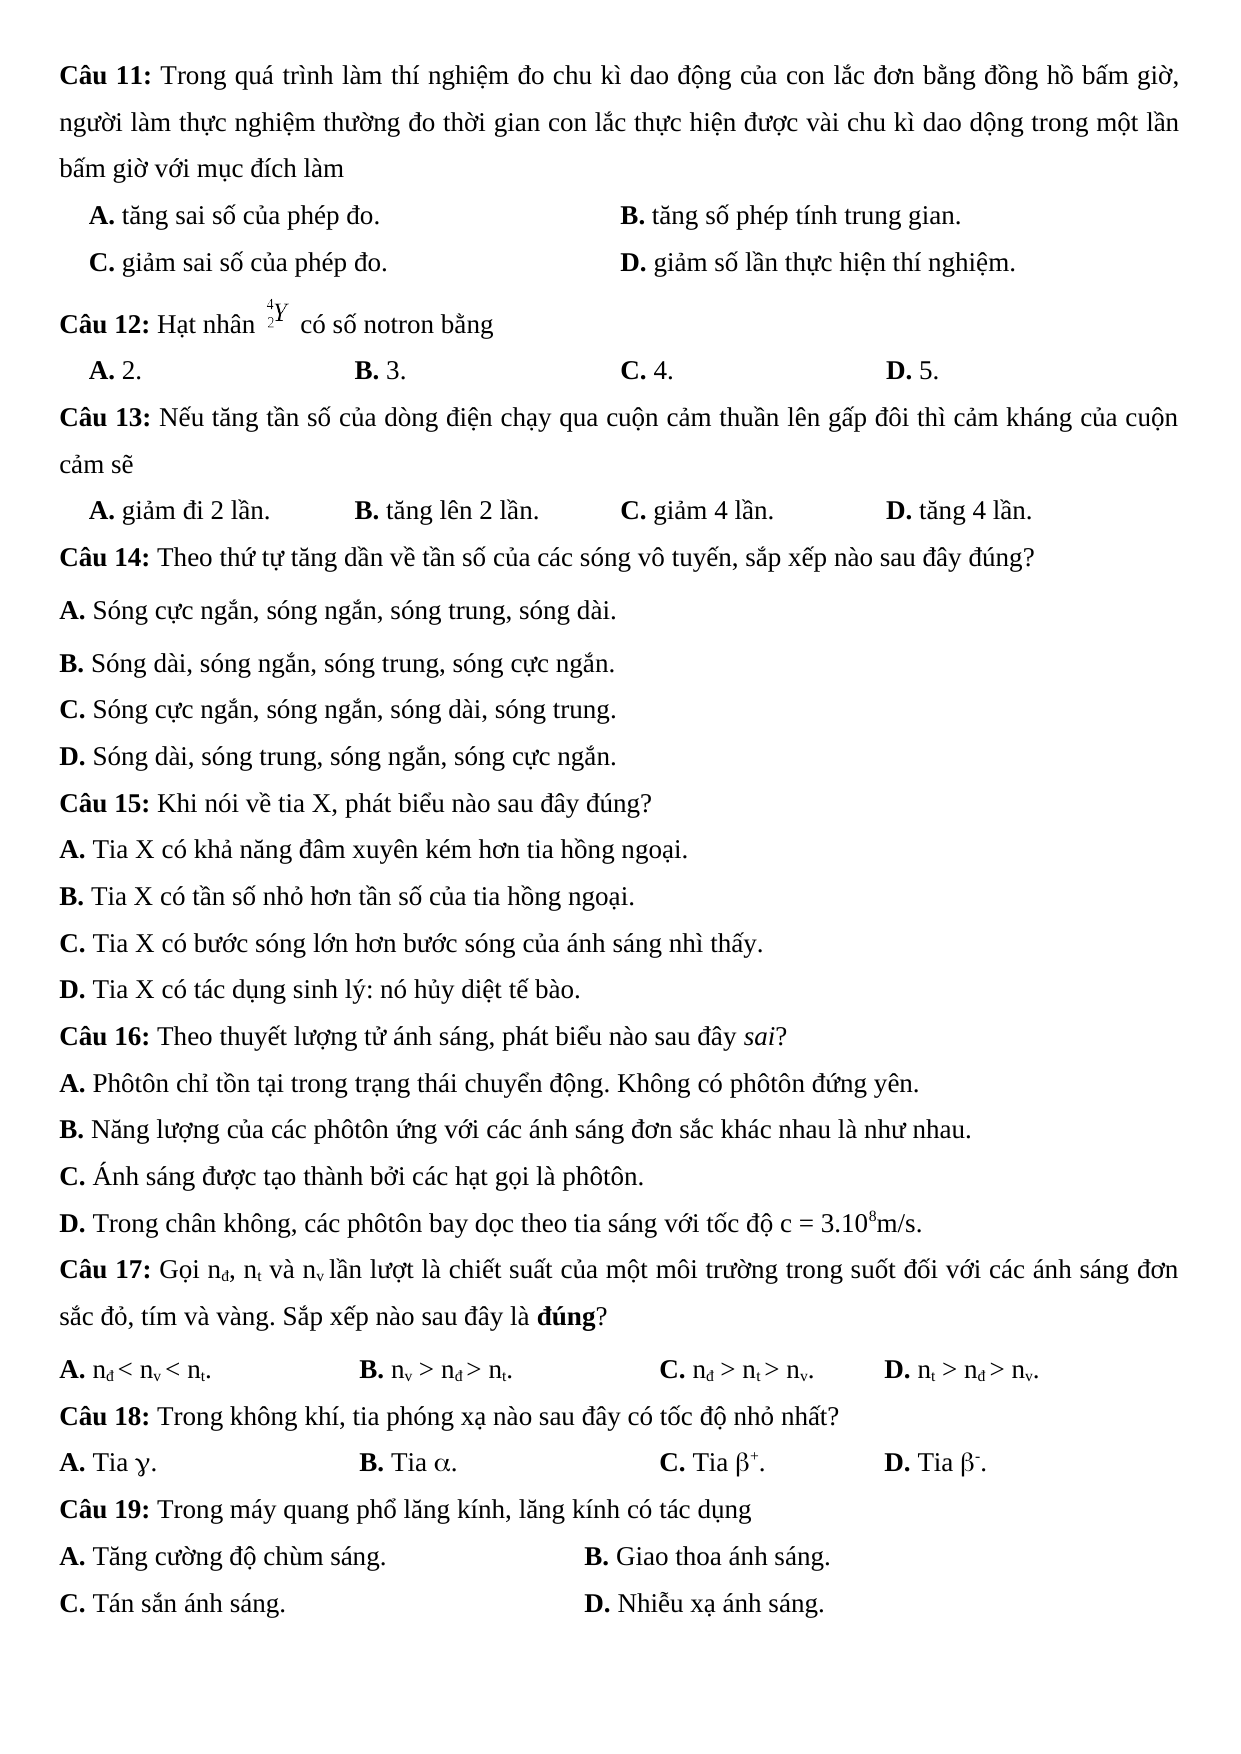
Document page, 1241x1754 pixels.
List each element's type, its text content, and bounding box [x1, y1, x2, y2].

text A. nđ < nv < nt. B. nv > nđ > nt. C. nđ > nt > nv. D. nt > nđ > nv. [59, 1353, 1181, 1384]
text Câu 19: Trong máy quang phổ lăng kính, lăng kính có tác dụng [59, 1493, 1181, 1524]
text A. 2. B. 3. C. 4. D. 5. [59, 354, 1181, 386]
text Câu 13: Nếu tăng tần số của dòng điện chạy qua cuộn cảm thuần lên gấp đôi thì cảm kháng của cuộn cảm sẽ [59, 401, 1181, 479]
text C. giảm sai số của phép đo. D. giảm số lần thực hiện thí nghiệm. [59, 246, 1181, 277]
text B. Sóng dài, sóng ngắn, sóng trung, sóng cực ngắn. [59, 647, 1181, 678]
text A. tăng sai số của phép đo. B. tăng số phép tính trung gian. [59, 199, 1181, 230]
text A. Sóng cực ngắn, sóng ngắn, sóng trung, sóng dài. [59, 594, 1181, 625]
text Câu 16: Theo thuyết lượng tử ánh sáng, phát biểu nào sau đây sai? [59, 1020, 1181, 1051]
text Câu 17: Gọi nđ, nt và nv lần lượt là chiết suất của một môi trường trong suốt đối với các ánh sáng đơn sắc đỏ, tím và vàng. Sắp xếp nào sau đây là đúng? [59, 1253, 1181, 1331]
text C. Ánh sáng được tạo thành bởi các hạt gọi là phôtôn. [59, 1160, 1181, 1191]
text Câu 11: Trong quá trình làm thí nghiệm đo chu kì dao động của con lắc đơn bằng đồng hồ bấm giờ, người làm thực nghiệm thường đo thời gian con lắc thực hiện được vài chu kì dao dộng trong một lần bấm giờ với mục đích làm [59, 59, 1181, 183]
text A. Tia . B. Tia . C. Tia +. D. Tia -. [59, 1446, 1181, 1478]
text Câu 18: Trong không khí, tia phóng xạ nào sau đây có tốc độ nhỏ nhất? [59, 1400, 1181, 1431]
text A. Tia X có khả năng đâm xuyên kém hơn tia hồng ngoại. [59, 833, 1181, 865]
text D. Tia X có tác dụng sinh lý: nó hủy diệt tế bào. [59, 973, 1181, 1005]
text D. Sóng dài, sóng trung, sóng ngắn, sóng cực ngắn. [59, 740, 1181, 771]
text Câu 12: Hạt nhân có số notron bằng [59, 292, 1181, 339]
text B. Tia X có tần số nhỏ hơn tần số của tia hồng ngoại. [59, 880, 1181, 911]
text C. Sóng cực ngắn, sóng ngắn, sóng dài, sóng trung. [59, 693, 1181, 725]
text A. giảm đi 2 lần. B. tăng lên 2 lần. C. giảm 4 lần. D. tăng 4 lần. [59, 494, 1181, 526]
text C. Tán sắn ánh sáng. D. Nhiễu xạ ánh sáng. [59, 1587, 1181, 1618]
text Câu 14: Theo thứ tự tăng dần về tần số của các sóng vô tuyến, sắp xếp nào sau đây đúng? [59, 541, 1181, 572]
text B. Năng lượng của các phôtôn ứng với các ánh sáng đơn sắc khác nhau là như nhau. [59, 1113, 1181, 1145]
text Câu 15: Khi nói về tia X, phát biểu nào sau đây đúng? [59, 787, 1181, 818]
text D. Trong chân không, các phôtôn bay dọc theo tia sáng với tốc độ c = 3.108m/s. [59, 1207, 1181, 1238]
text A. Tăng cường độ chùm sáng. B. Giao thoa ánh sáng. [59, 1540, 1181, 1571]
text C. Tia X có bước sóng lớn hơn bước sóng của ánh sáng nhì thấy. [59, 927, 1181, 958]
text A. Phôtôn chỉ tồn tại trong trạng thái chuyển động. Không có phôtôn đứng yên. [59, 1067, 1181, 1098]
